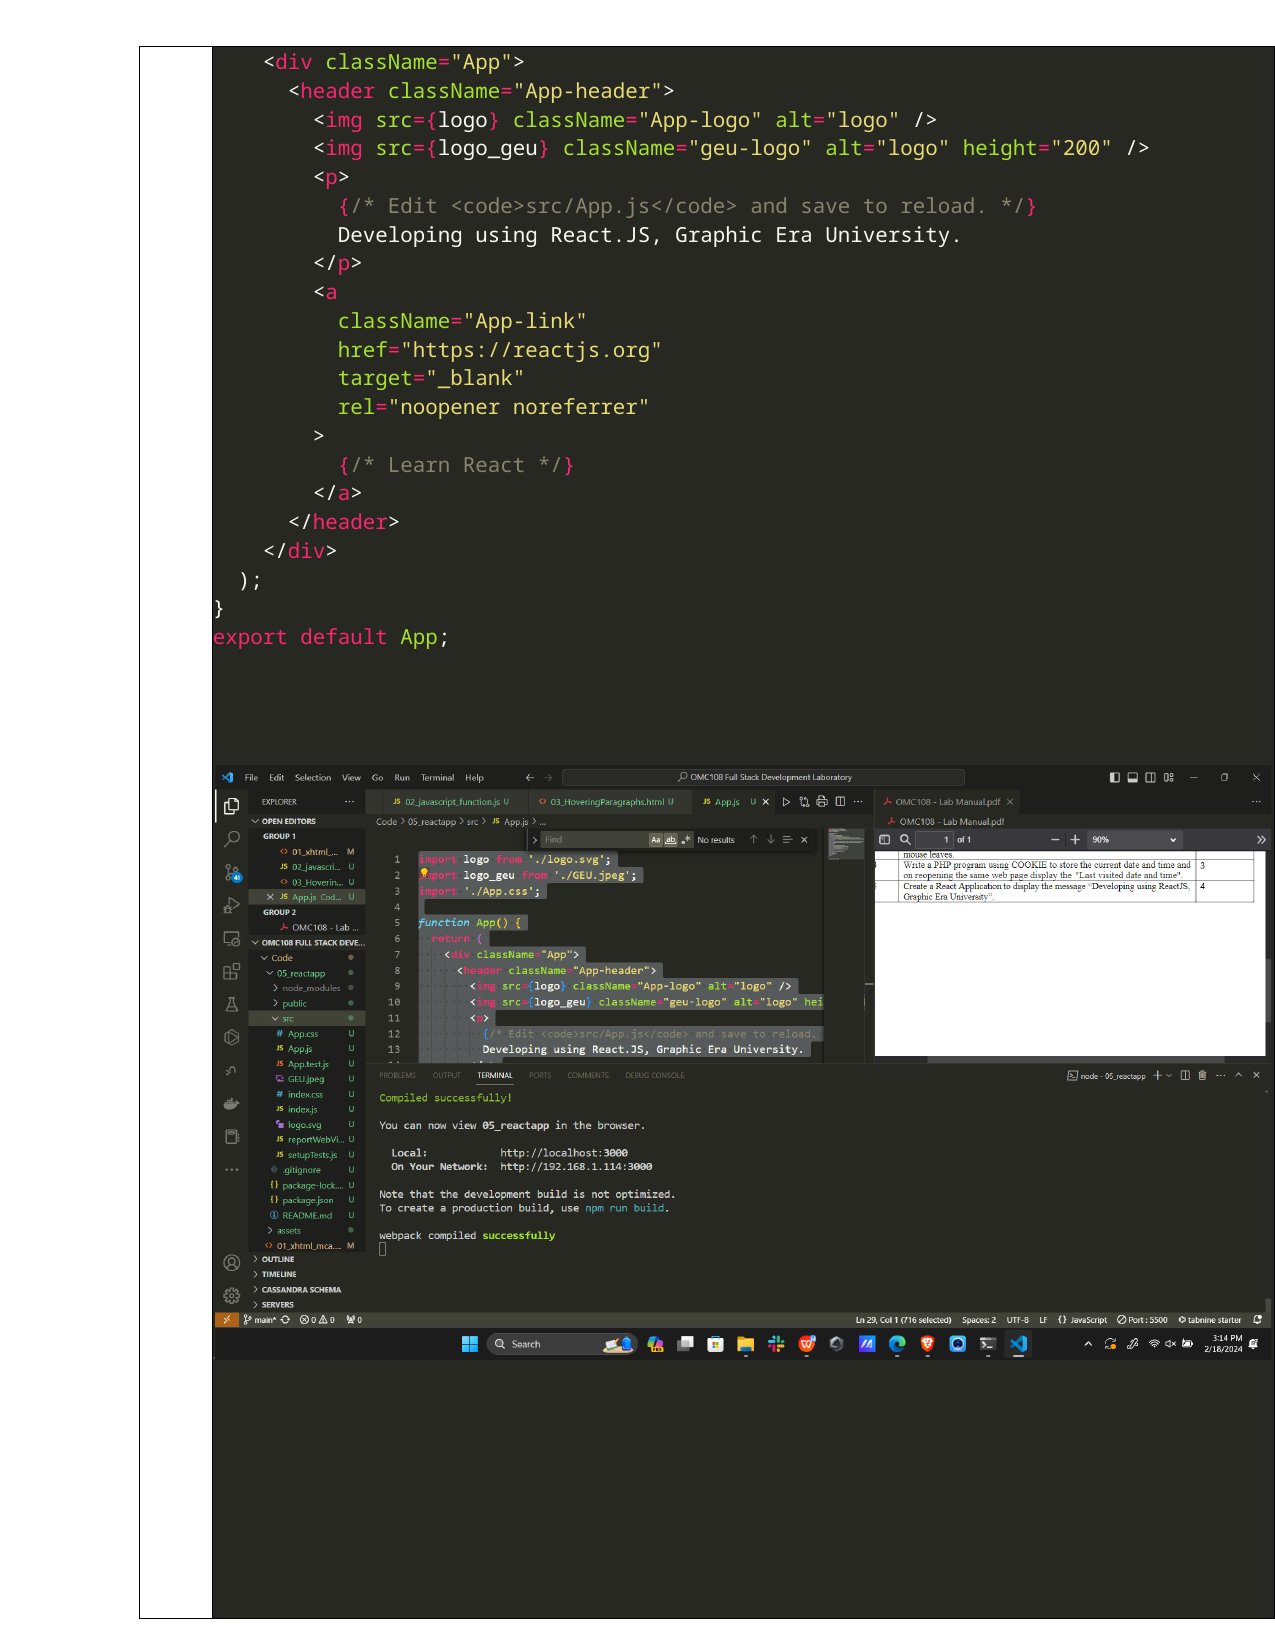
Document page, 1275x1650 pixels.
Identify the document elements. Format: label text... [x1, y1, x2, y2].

picture [212, 765, 1272, 1360]
table_cell 5 [140, 47, 212, 1618]
